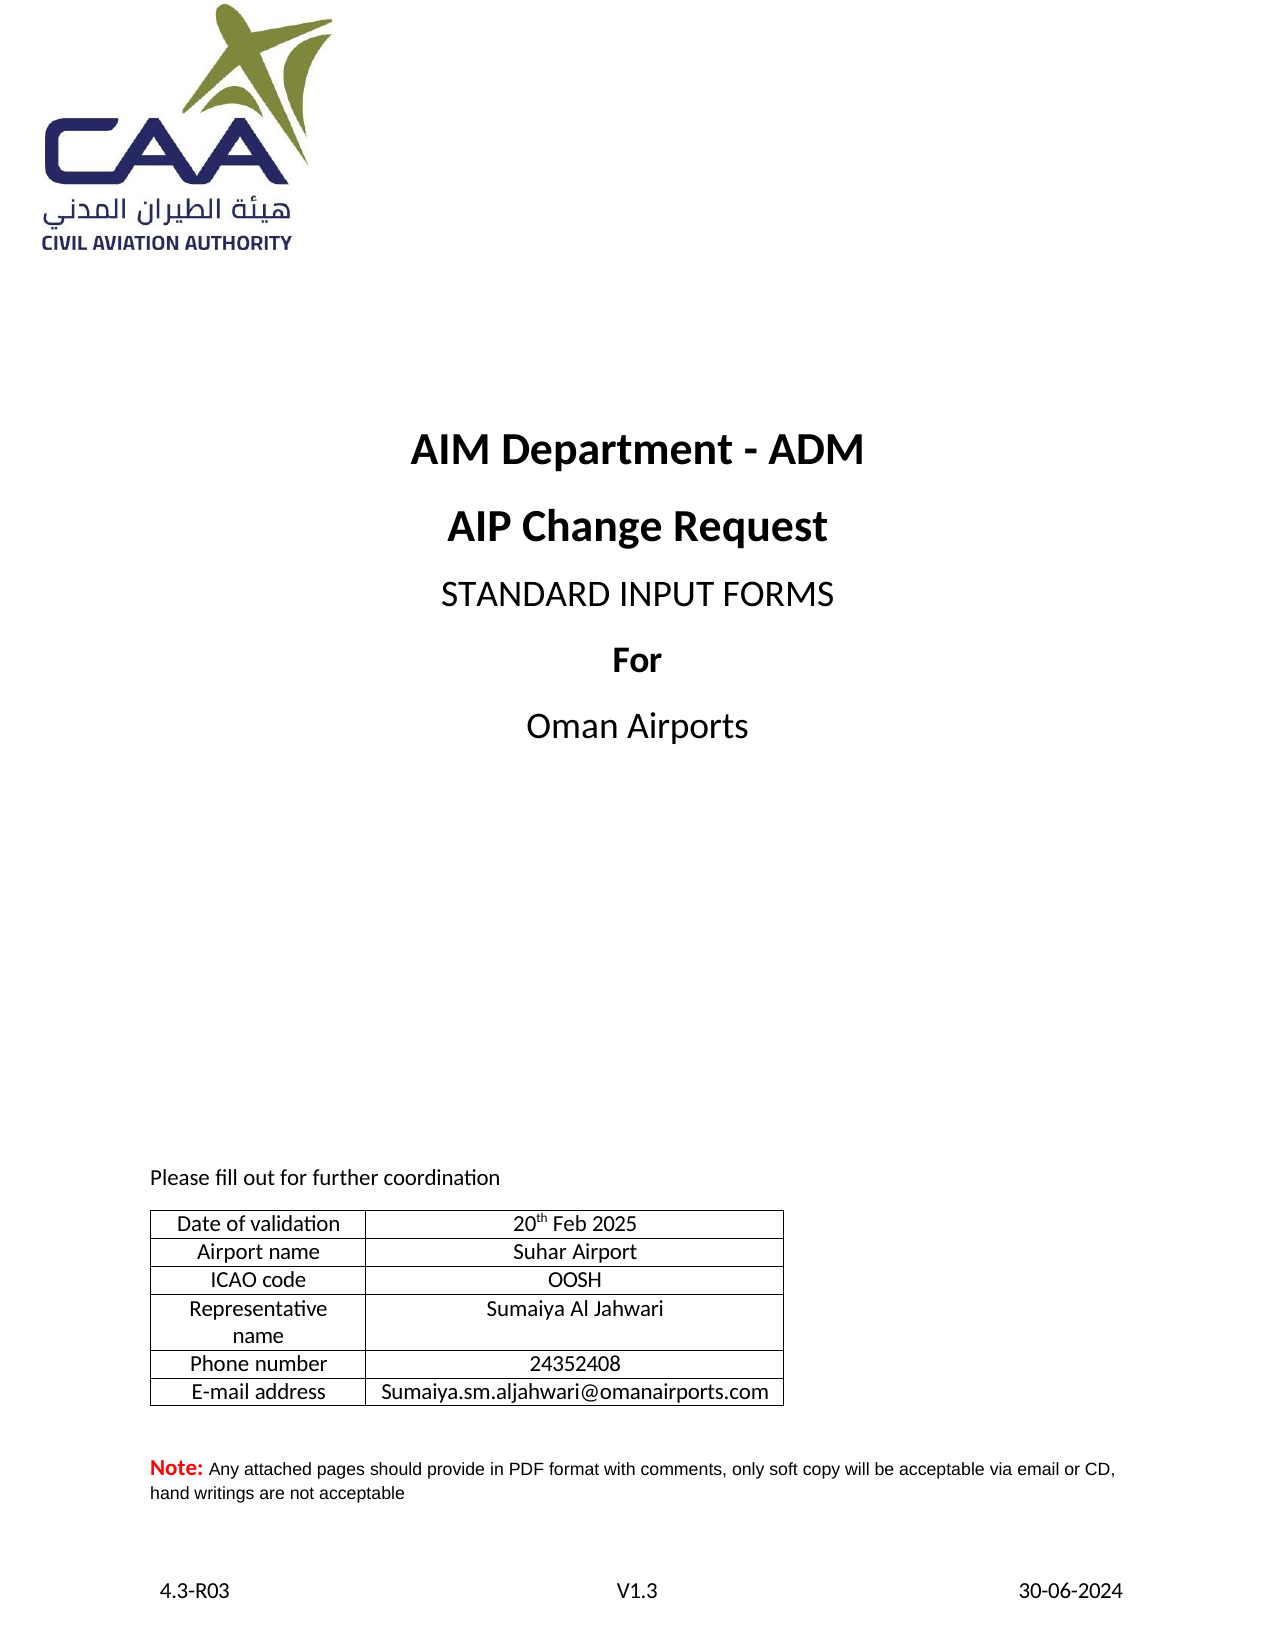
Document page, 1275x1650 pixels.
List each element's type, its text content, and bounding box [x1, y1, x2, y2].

picture [42, 4, 333, 250]
table_cell Sumaiya.sm.aljahwari@omanairports.com [366, 1379, 783, 1405]
table_cell ICAO code [151, 1267, 365, 1293]
table_cell Suhar Airport [366, 1239, 783, 1266]
table_cell 24352408 [366, 1351, 783, 1377]
table_cell Phone number [151, 1351, 365, 1377]
table_header Date of validation [151, 1211, 365, 1238]
table_cell Airport name [151, 1239, 365, 1266]
text Note: Any attached pages should provide in PDF format with comments, only soft copy will be acceptable via email or CD, hand writings are not acceptable [150, 1453, 1137, 1503]
text AIM Department - ADM AIP Change Request STANDARD INPUT FORMS [383, 420, 893, 616]
text Oman Airports [383, 702, 892, 748]
table_header 20th Feb 2025 [366, 1211, 783, 1238]
table_cell Representative name [151, 1295, 365, 1349]
title For [383, 636, 892, 682]
table_cell OOSH [366, 1267, 783, 1293]
table_cell Sumaiya Al Jahwari [366, 1295, 783, 1349]
table_cell E-mail address [151, 1379, 365, 1405]
text Please fill out for further coordination [150, 1163, 1137, 1191]
